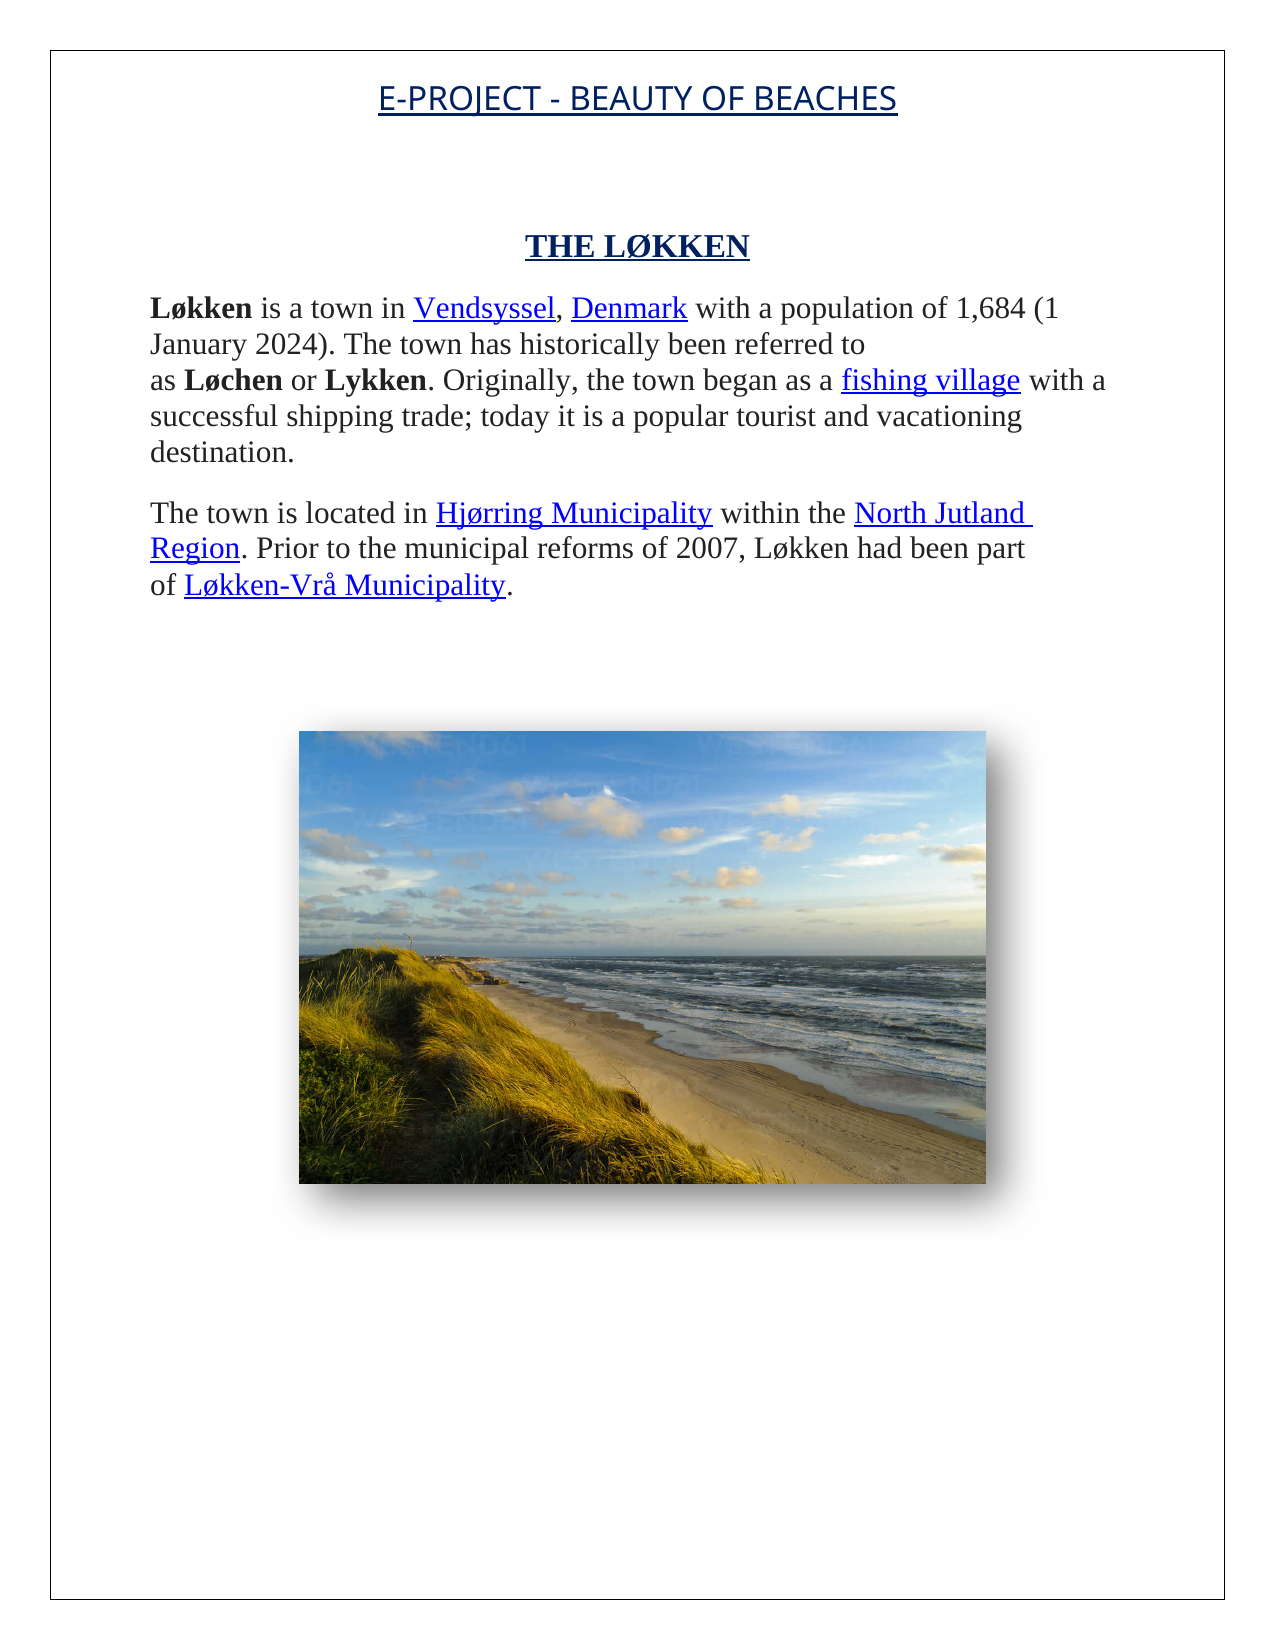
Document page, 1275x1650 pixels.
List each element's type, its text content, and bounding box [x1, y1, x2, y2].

text The town is located in Hjørring Municipality within the North Jutland Region. Prior to the municipal reforms of 2007, Løkken had been part of Løkken-Vrå Municipality. [150, 494, 1125, 602]
text THE LØKKEN [150, 226, 1125, 264]
text Løkken is a town in Vendsyssel, Denmark with a population of 1,684 (1 January 2024). The town has historically been referred to as Løchen or Lykken. Originally, the town began as a fishing village with a successful shipping trade; today it is a popular tourist and vacationing destination. [150, 289, 1125, 469]
picture [299, 731, 986, 1184]
